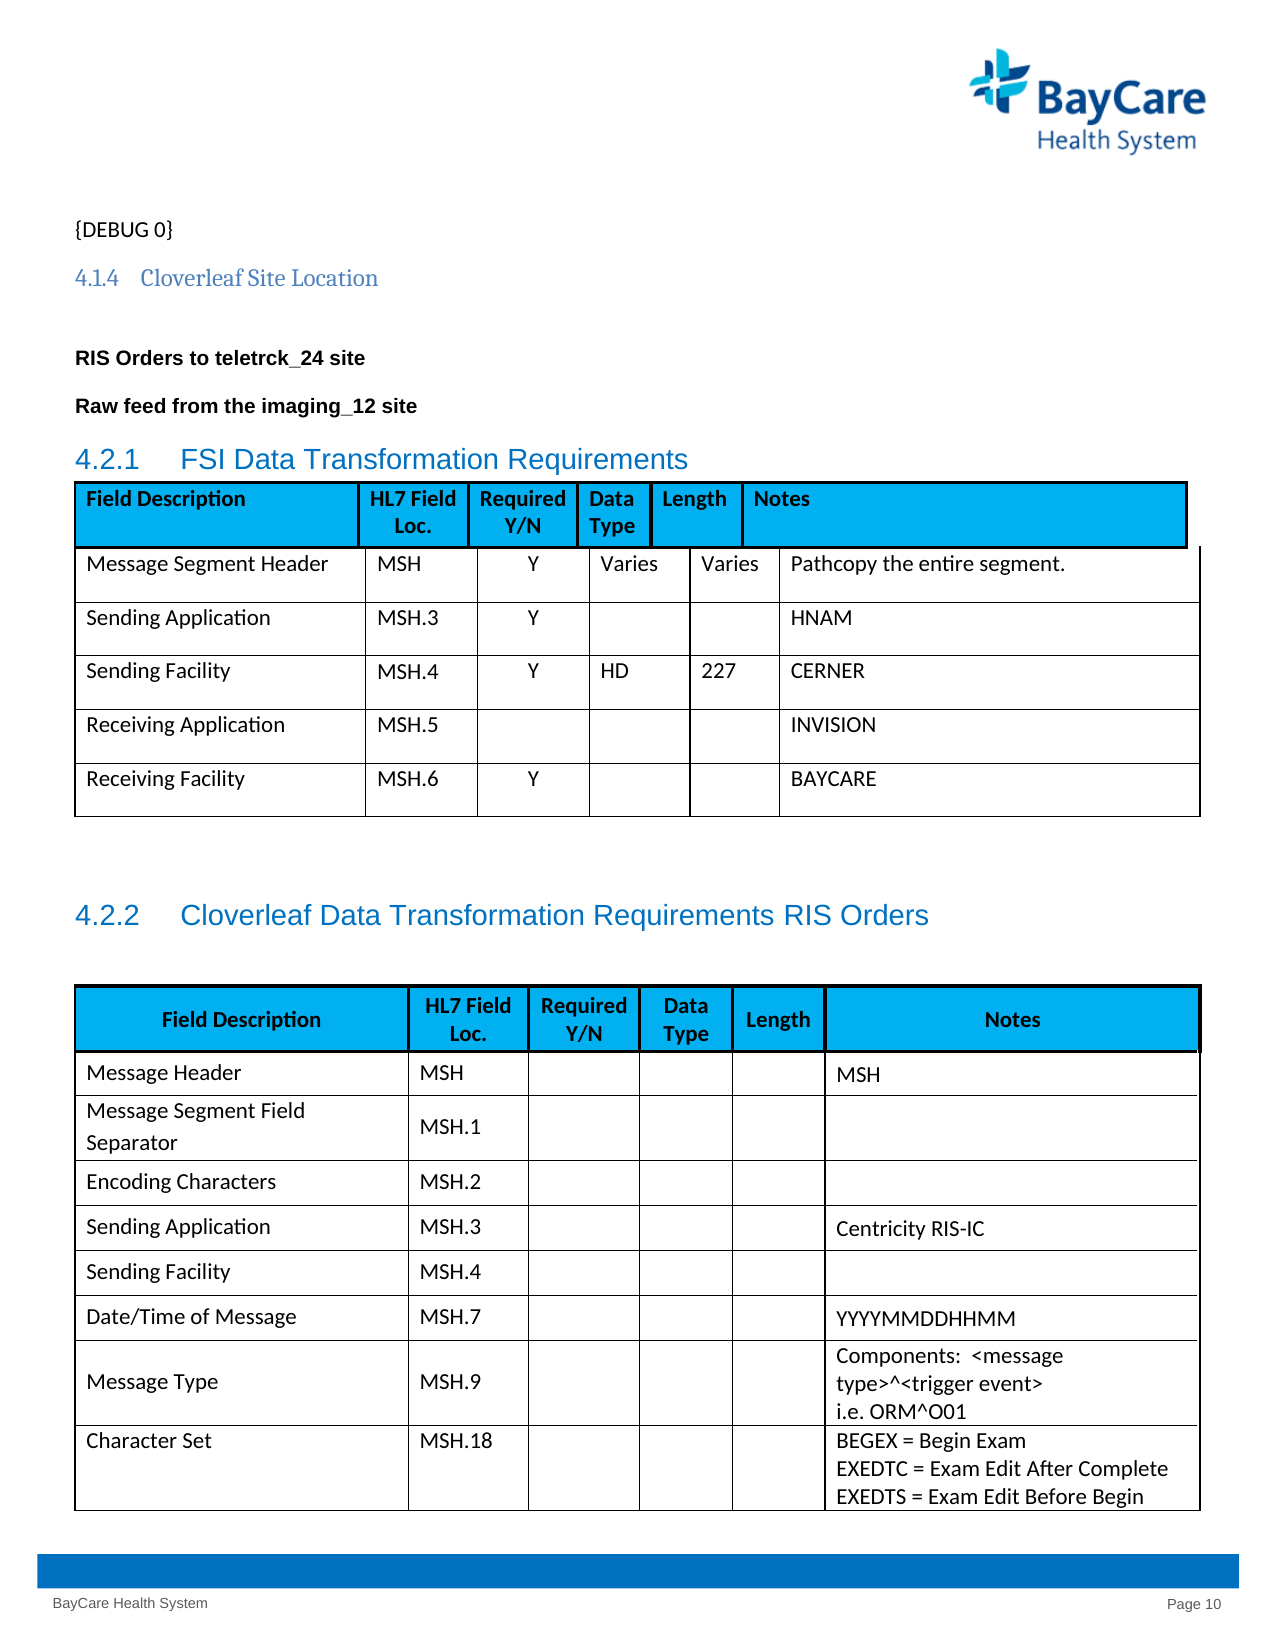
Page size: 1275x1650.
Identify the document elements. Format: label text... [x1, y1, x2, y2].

table_cell MSH.9 [409, 1341, 528, 1425]
table_cell [733, 1206, 824, 1250]
subtitle 4.2.1 FSI Data Transformation Requirements [75, 442, 1200, 476]
table_cell Centricity RIS-IC [826, 1205, 1199, 1250]
table_header Data Type [579, 484, 649, 546]
table_header Required Y/N [530, 988, 638, 1050]
table_cell Message Header [76, 1053, 408, 1095]
table_cell Components: <message type>^<trigger event> i.e. ORM^O01 [826, 1340, 1199, 1425]
table_cell [529, 1296, 639, 1340]
table_cell BAYCARE [780, 764, 1199, 816]
table_cell MSH.2 [409, 1161, 528, 1205]
table_cell MSH [366, 549, 477, 602]
table_header Data Type [641, 988, 731, 1050]
table_cell Receiving Application [76, 710, 365, 763]
table_cell Receiving Facility [76, 764, 365, 816]
table_cell Pathcopy the entire segment. [780, 546, 1199, 602]
table_cell CERNER [780, 656, 1199, 709]
table_cell [826, 1160, 1199, 1205]
subtitle 4.1.4 Cloverleaf Site Location [75, 264, 1200, 293]
table_cell Message Segment Field Separator [76, 1096, 408, 1160]
table_cell [640, 1251, 732, 1295]
table_cell [640, 1053, 732, 1095]
table_header Notes [744, 484, 1185, 546]
table_header Required Y/N [470, 484, 576, 546]
text Raw feed from the imaging_12 site [75, 394, 1200, 418]
table_cell Y [478, 603, 589, 655]
table_cell MSH.3 [409, 1206, 528, 1250]
subtitle 4.2.2 Cloverleaf Data Transformation Requirements RIS Orders [75, 897, 1200, 931]
picture [951, 37, 1233, 168]
table_cell [590, 710, 689, 763]
table_cell YYYYMMDDHHMM [826, 1295, 1199, 1340]
table_cell MSH.4 [409, 1251, 528, 1295]
table_cell [529, 1096, 639, 1160]
table_cell [640, 1161, 732, 1205]
table_header Field Description [76, 988, 407, 1050]
table_cell HD [590, 656, 689, 709]
text {DEBUG 0} [75, 215, 1200, 243]
table_cell INVISION [780, 710, 1199, 763]
table_cell Y [478, 549, 589, 602]
table_cell [590, 764, 689, 816]
table_cell [529, 1251, 639, 1295]
table_cell Y [478, 656, 589, 709]
table_cell [733, 1161, 824, 1205]
table_cell [590, 603, 689, 655]
table_header Length [734, 988, 823, 1050]
table_cell [640, 1206, 732, 1250]
table_cell Sending Application [76, 603, 365, 655]
table_cell [529, 1341, 639, 1425]
table_cell Encoding Characters [76, 1161, 408, 1205]
table_cell MSH [826, 1050, 1199, 1095]
table_cell Sending Facility [76, 1251, 408, 1295]
table_cell Date/Time of Message [76, 1296, 408, 1340]
table_cell MSH.3 [366, 603, 477, 655]
table_cell [691, 710, 779, 763]
table_cell Character Set [76, 1426, 408, 1510]
table_cell [691, 603, 779, 655]
text RIS Orders to teletrck_24 site [75, 345, 1200, 369]
table_cell [640, 1341, 732, 1425]
table_cell [826, 1250, 1199, 1295]
table_header HL7 Field Loc. [360, 484, 467, 546]
table_header Field Description [76, 484, 357, 546]
table_cell [640, 1426, 732, 1510]
table_cell MSH [409, 1053, 528, 1095]
table_cell Y [478, 764, 589, 816]
table_cell [826, 1095, 1199, 1160]
table_cell MSH.7 [409, 1296, 528, 1340]
table_cell [529, 1206, 639, 1250]
table_cell Varies [691, 549, 779, 602]
table_cell [691, 764, 779, 816]
table_cell MSH.4 [366, 656, 477, 709]
table_cell MSH.5 [366, 710, 477, 763]
table_cell [529, 1053, 639, 1095]
table_header Length [653, 484, 741, 546]
table_cell Sending Application [76, 1206, 408, 1250]
table_cell [733, 1296, 824, 1340]
table_cell HNAM [780, 603, 1199, 655]
table_cell MSH.6 [366, 764, 477, 816]
table_header HL7 Field Loc. [410, 988, 527, 1050]
table_cell Message Type [76, 1341, 408, 1425]
table_cell [529, 1426, 639, 1510]
table_cell Sending Facility [76, 656, 365, 709]
table_cell [733, 1426, 824, 1510]
table_cell Varies [590, 549, 689, 602]
table_cell [733, 1096, 824, 1160]
table_cell [640, 1296, 732, 1340]
table_cell [640, 1096, 732, 1160]
table_cell [478, 710, 589, 763]
table_cell Message Segment Header [76, 549, 365, 602]
table_header Notes [827, 988, 1198, 1050]
table_cell MSH.1 [409, 1096, 528, 1160]
table_cell [529, 1161, 639, 1205]
table_cell 227 [691, 656, 779, 709]
table_cell MSH.18 [409, 1426, 528, 1510]
table_cell [733, 1341, 824, 1425]
table_cell [733, 1251, 824, 1295]
table_cell [733, 1053, 824, 1095]
